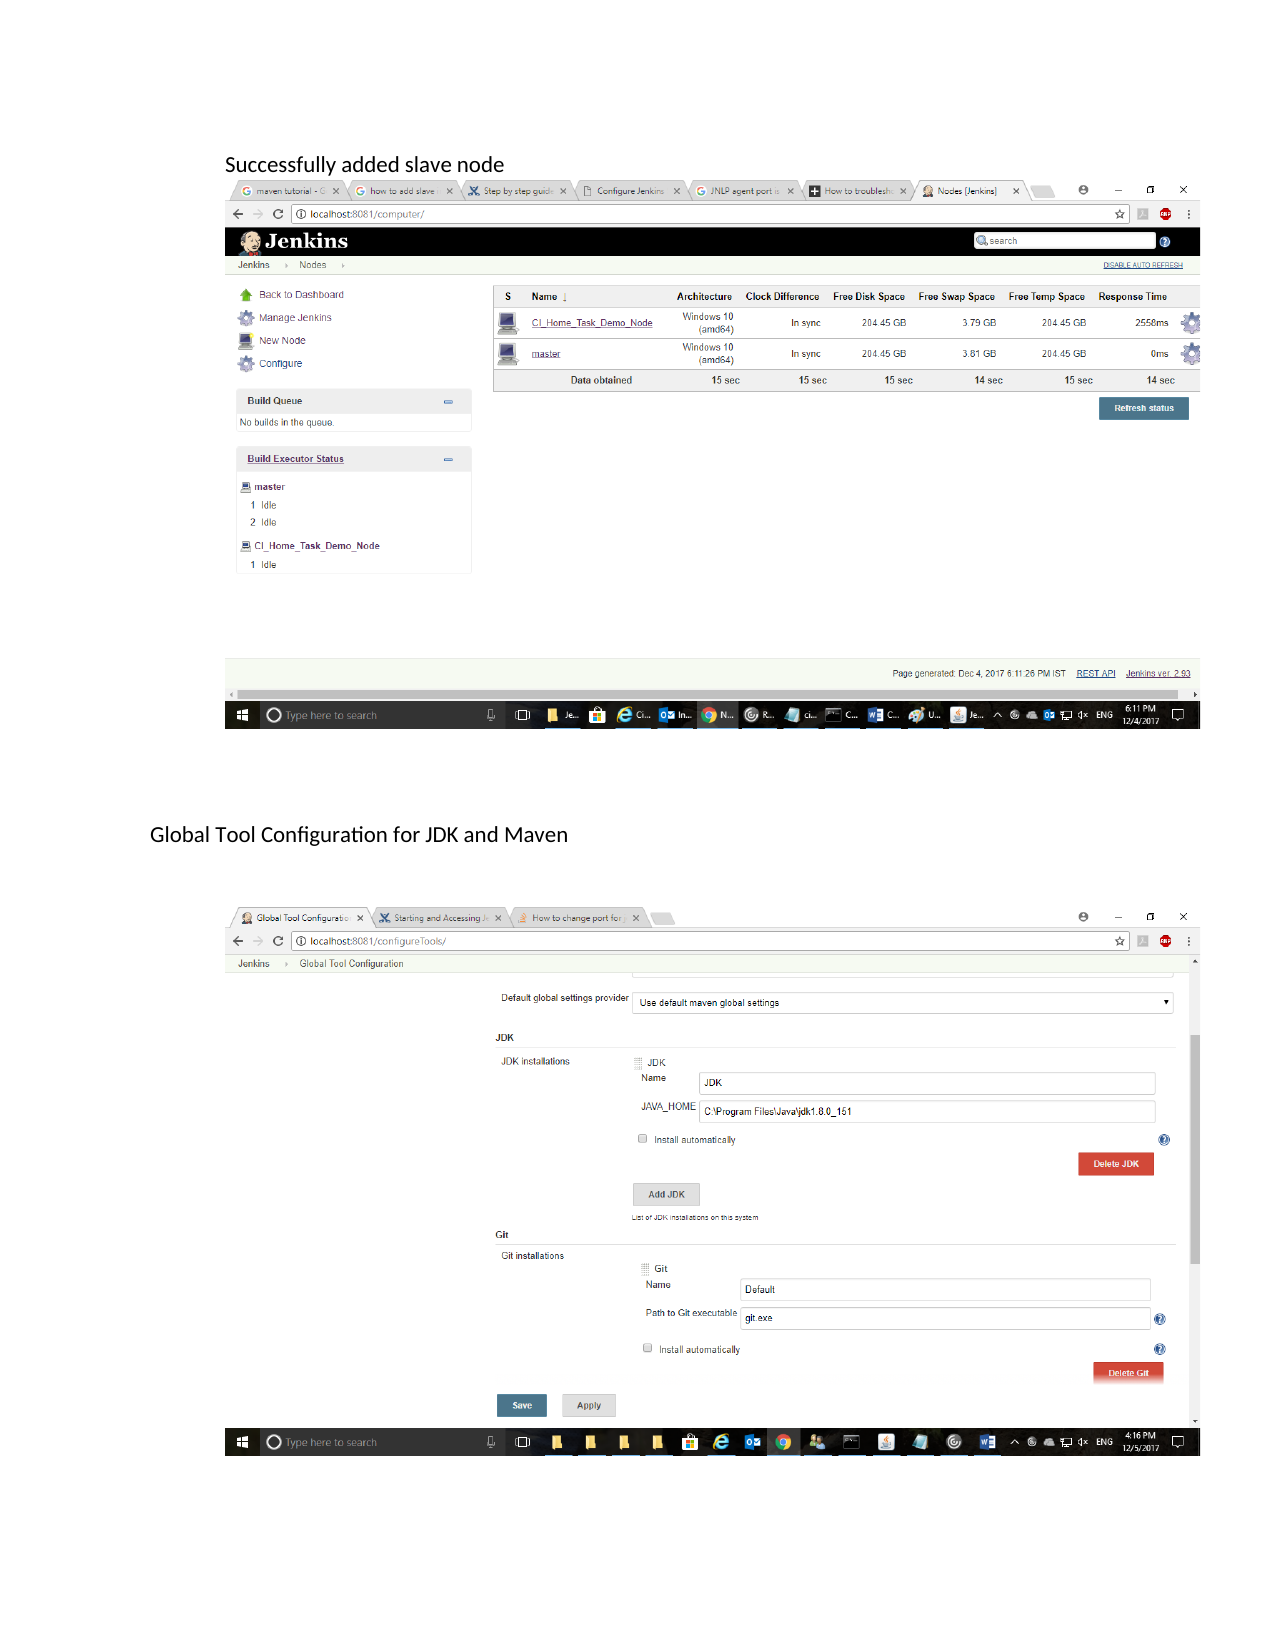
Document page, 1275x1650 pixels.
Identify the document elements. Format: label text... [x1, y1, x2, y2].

picture [225, 180, 1200, 729]
list Successfully added slave node [225, 150, 1125, 178]
picture [225, 907, 1200, 1456]
text Global Tool Configuration for JDK and Maven [150, 820, 1125, 848]
